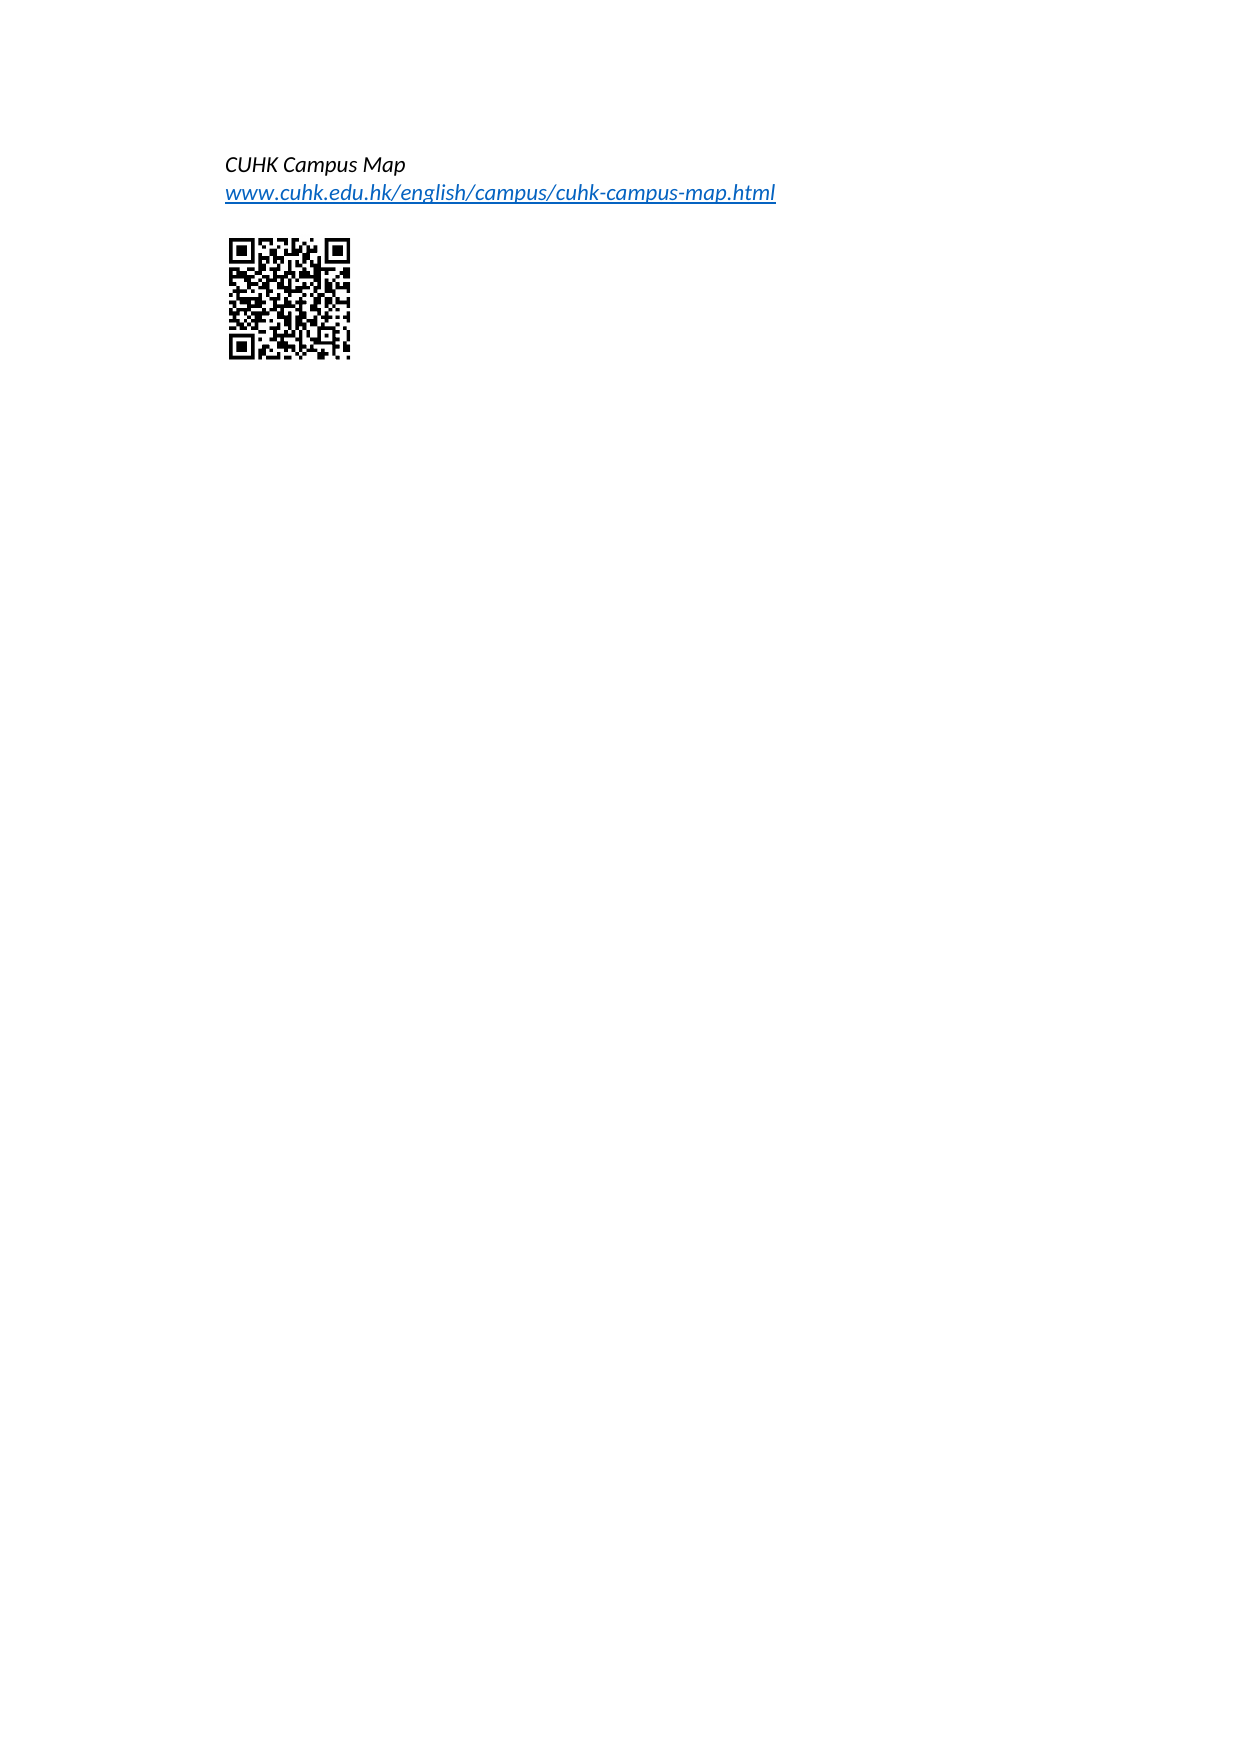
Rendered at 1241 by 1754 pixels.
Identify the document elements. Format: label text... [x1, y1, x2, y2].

list www.cuhk.edu.hk/english/campus/cuhk-campus-map.html [225, 178, 1090, 206]
list CUHK Campus Map [225, 150, 1090, 178]
